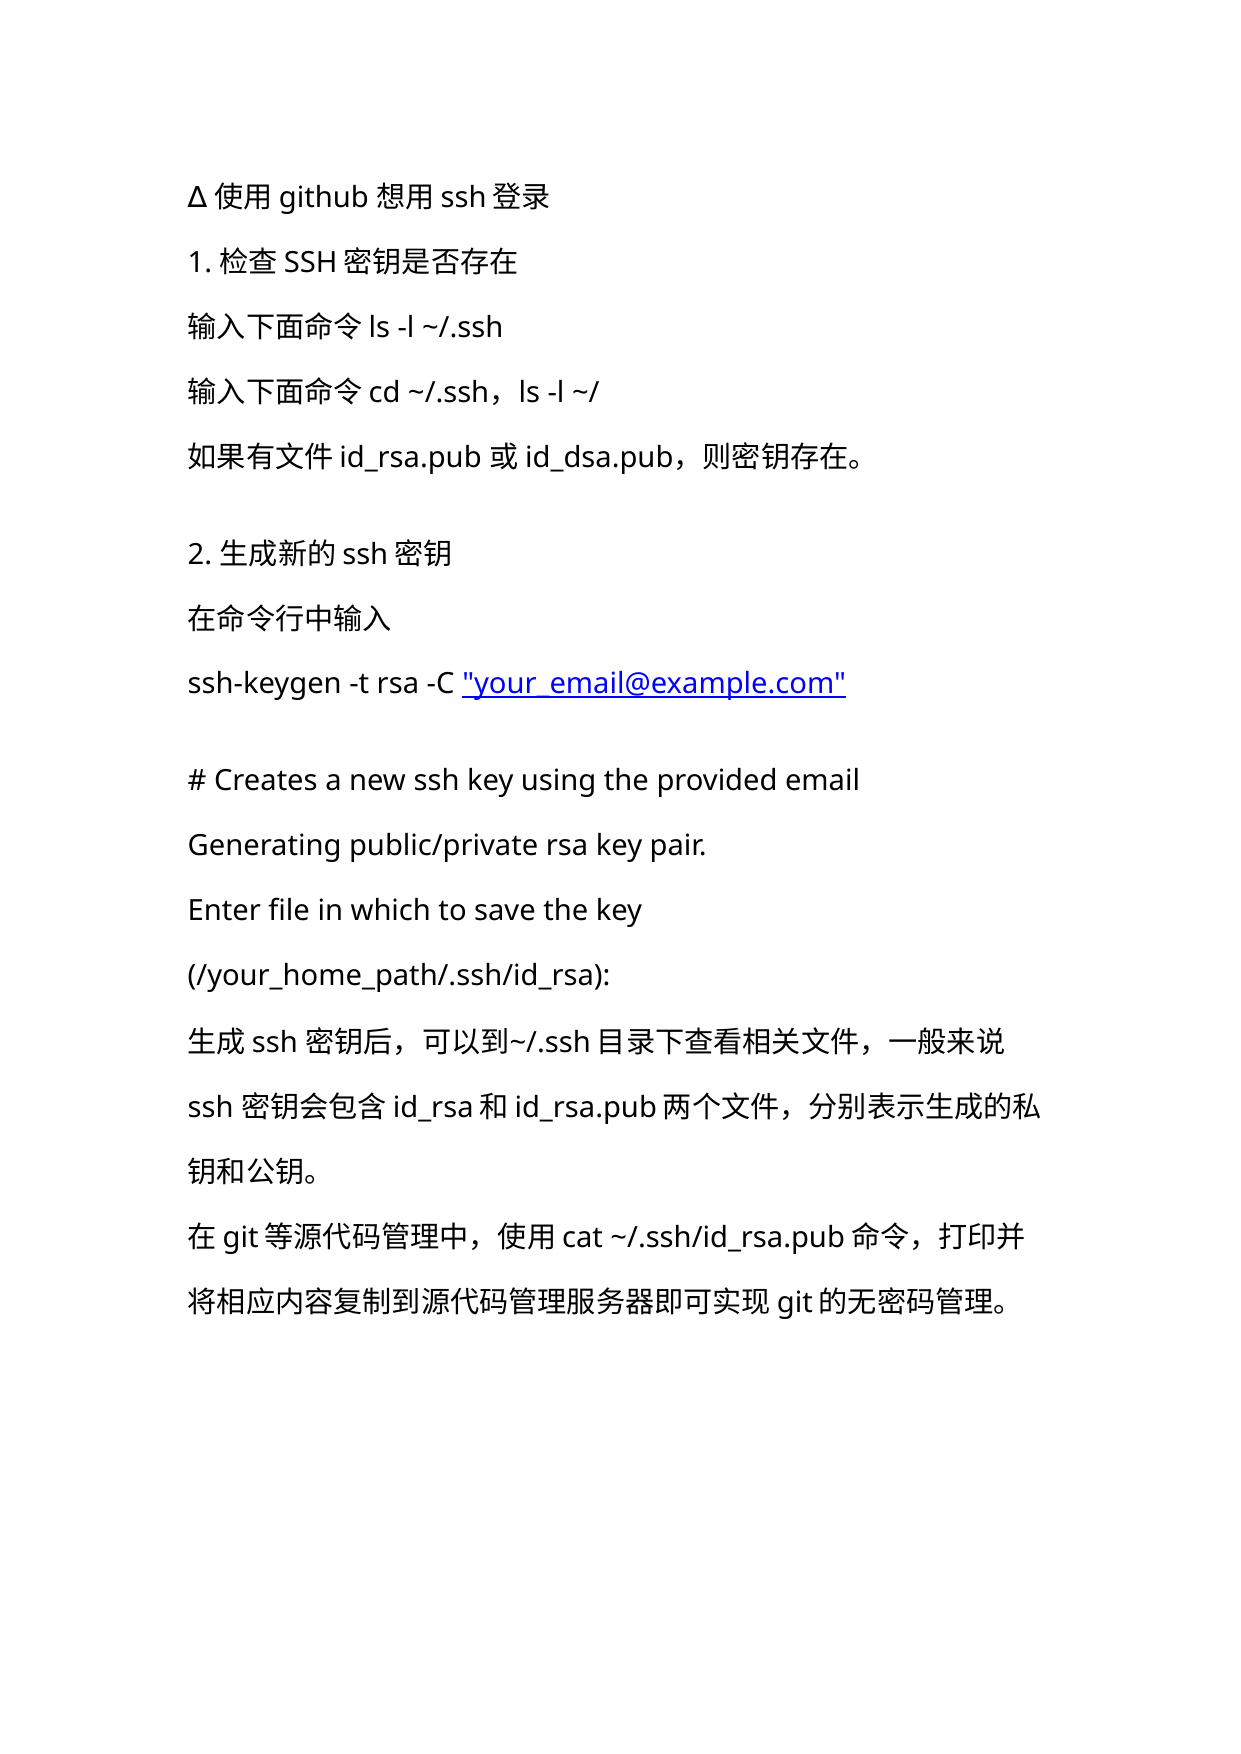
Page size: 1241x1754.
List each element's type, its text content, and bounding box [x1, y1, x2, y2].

text 生成ssh 密钥后，可以到~/.ssh目录下查看相关文件，一般来说ssh 密钥会包含id_rsa和id_rsa.pub两个文件，分别表示生成的私钥和公钥。 [187, 1007, 1053, 1202]
text 在git等源代码管理中，使用cat ~/.ssh/id_rsa.pub命令，打印并将相应内容复制到源代码管理服务器即可实现git的无密码管理。 [187, 1202, 1053, 1332]
text Enter file in which to save the key (/your_home_path/.ssh/id_rsa): [187, 877, 1053, 1007]
text 输入下面命令cd ~/.ssh，ls -l ~/ [187, 357, 1053, 422]
text ssh-keygen -t rsa -C "your_email@example.com" [187, 649, 1053, 714]
text 2. 生成新的ssh密钥 [187, 519, 1053, 584]
text 在命令行中输入 [187, 584, 1053, 649]
text ∆ 使用github 想用ssh登录 [187, 162, 1053, 227]
text # Creates a new ssh key using the provided email [187, 747, 1053, 812]
text 如果有文件id_rsa.pub 或 id_dsa.pub，则密钥存在。 [187, 422, 1053, 487]
text 输入下面命令ls -l ~/.ssh [187, 292, 1053, 357]
text 1. 检查SSH密钥是否存在 [187, 227, 1053, 292]
text Generating public/private rsa key pair. [187, 812, 1053, 877]
